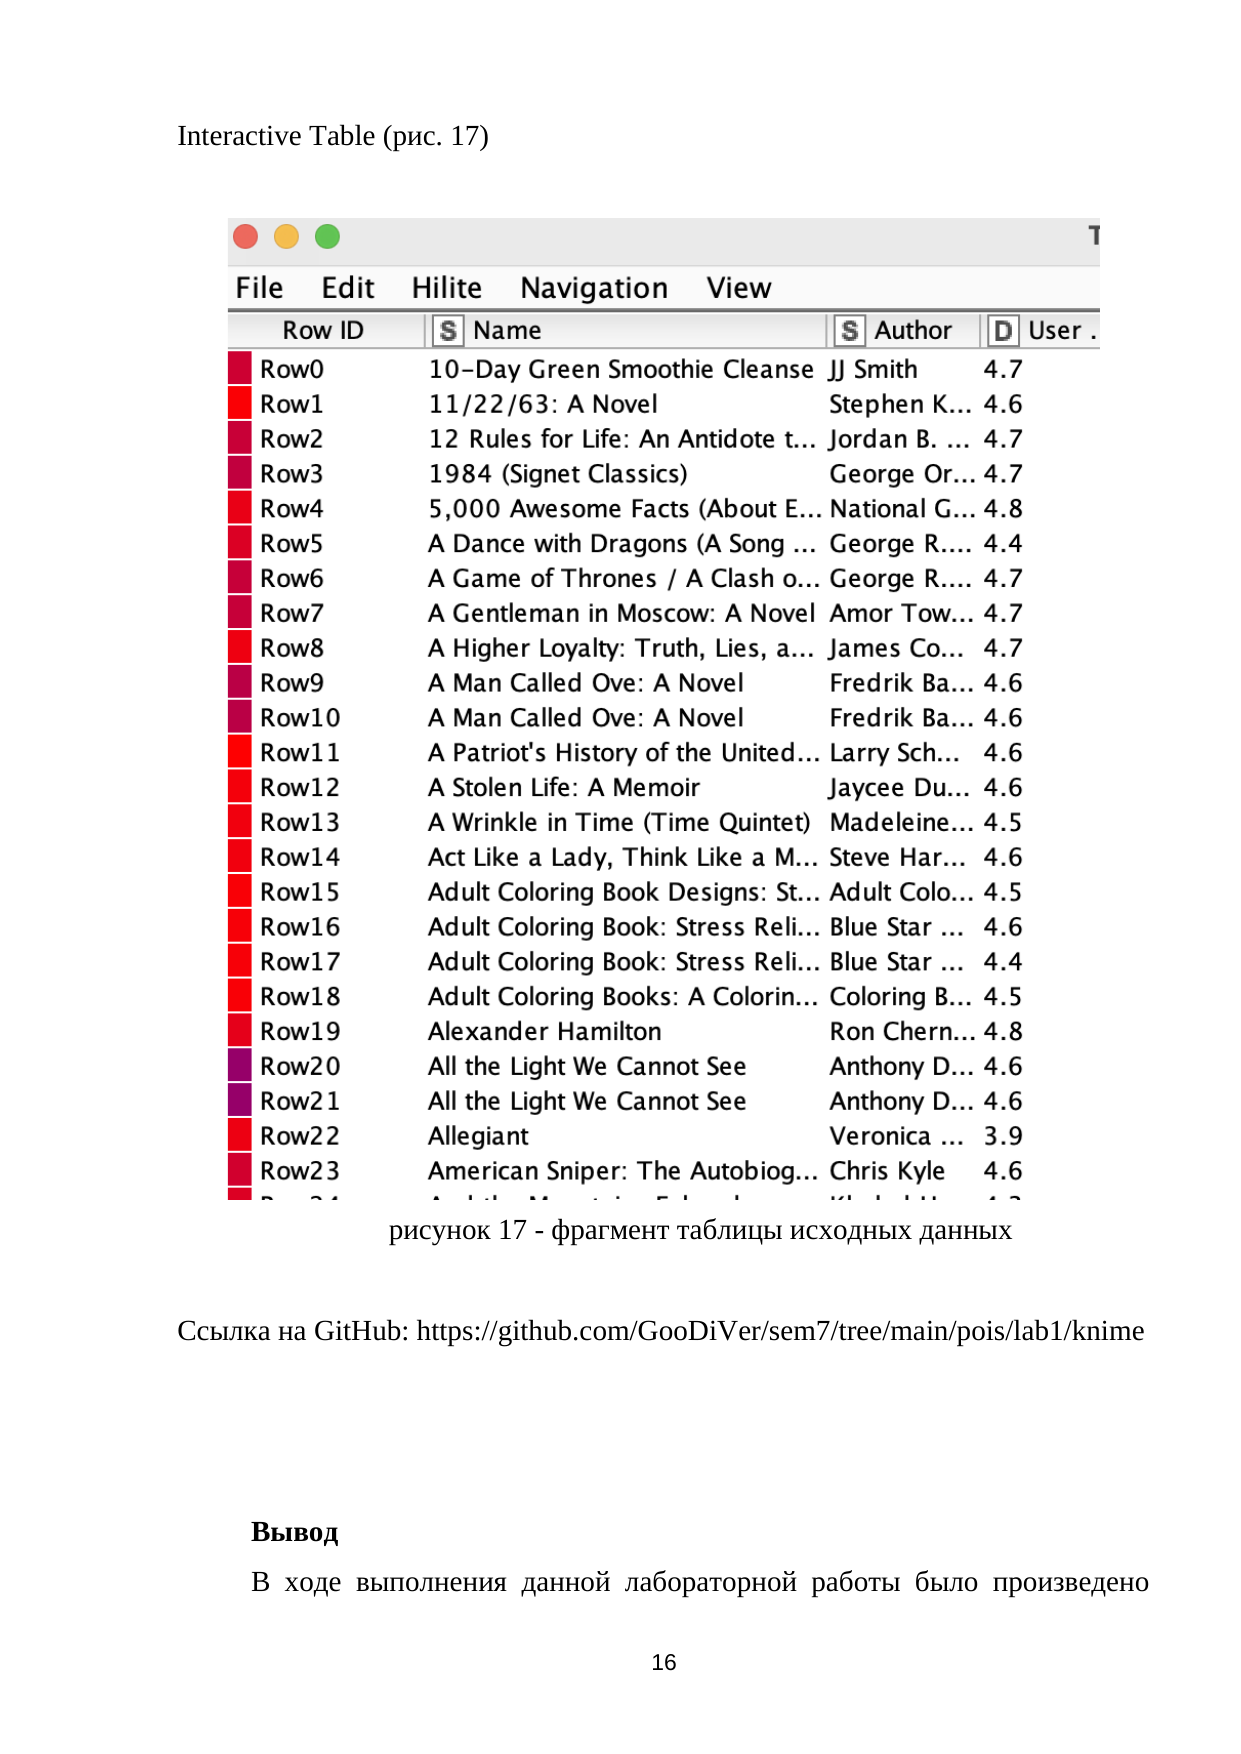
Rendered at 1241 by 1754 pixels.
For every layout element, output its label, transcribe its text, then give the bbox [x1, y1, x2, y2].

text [177, 118, 1151, 152]
picture [227, 218, 1100, 1200]
text Ссылка на GitHub: https://github.com/GooDiVer/sem7/tree/main/pois/lab1/knime [177, 1313, 1151, 1347]
text рисунок 17 - фрагмент таблицы исходных данных [177, 1212, 1151, 1246]
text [177, 1564, 1151, 1598]
text Вывод [177, 1514, 1151, 1548]
